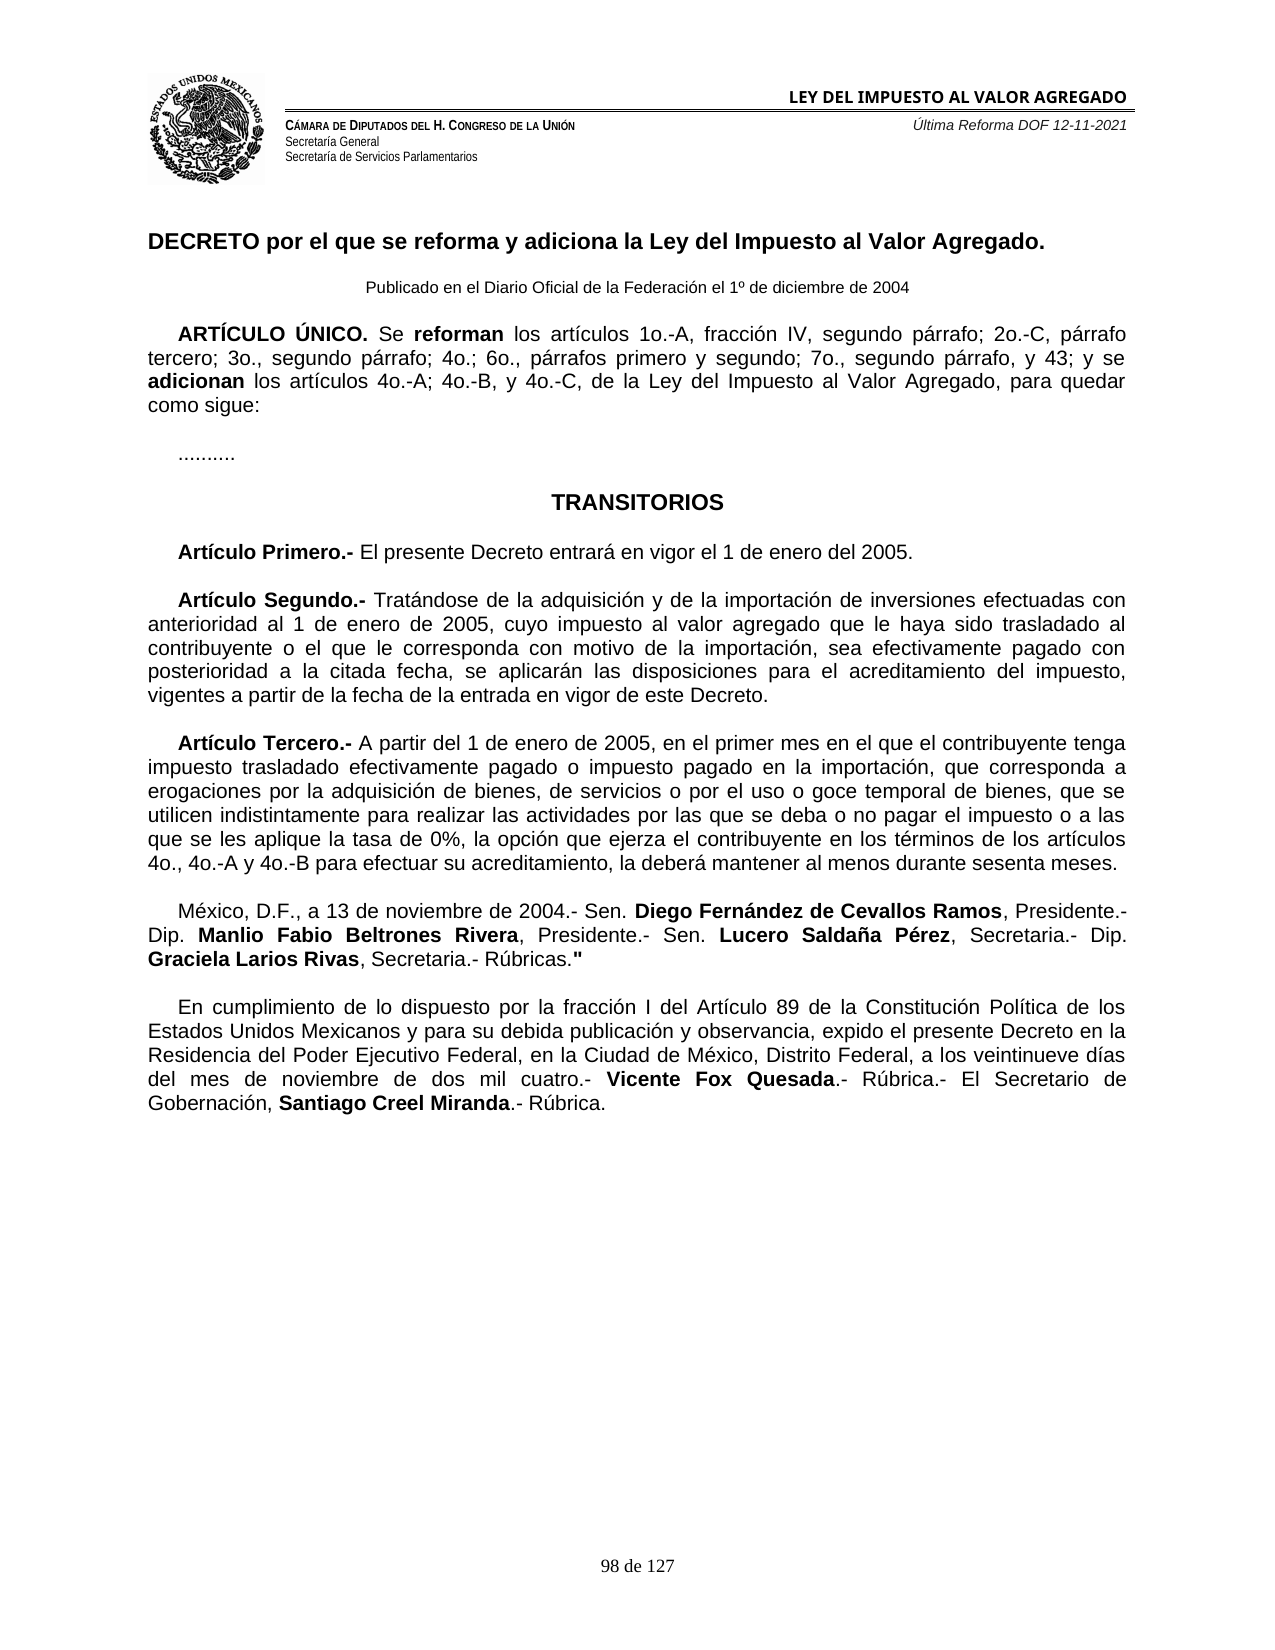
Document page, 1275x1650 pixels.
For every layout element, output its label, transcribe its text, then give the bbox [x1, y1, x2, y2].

text ARTÍCULO ÚNICO. Se reforman los artículos 1o.-A, fracción IV, segundo párrafo; 2o.-C, párrafo tercero; 3o., segundo párrafo; 4o.; 6o., párrafos primero y segundo; 7o., segundo párrafo, y 43; y se adicionan los artículos 4o.-A; 4o.-B, y 4o.-C, de la Ley del Impuesto al Valor Agregado, para quedar como sigue: [148, 321, 1127, 417]
text Artículo Primero.- El presente Decreto entrará en vigor el 1 de enero del 2005. [148, 539, 1127, 563]
text Publicado en el Diario Oficial de la Federación el 1º de diciembre de 2004 [148, 278, 1127, 297]
text México, D.F., a 13 de noviembre de 2004.- Sen. Diego Fernández de Cevallos Ramos, Presidente.- Dip. Manlio Fabio Beltrones Rivera, Presidente.- Sen. Lucero Saldaña Pérez, Secretaria.- Dip. Graciela Larios Rivas, Secretaria.- Rúbricas." [148, 899, 1127, 971]
text Artículo Tercero.- A partir del 1 de enero de 2005, en el primer mes en el que el contribuyente tenga impuesto trasladado efectivamente pagado o impuesto pagado en la importación, que corresponda a erogaciones por la adquisición de bienes, de servicios o por el uso o goce temporal de bienes, que se utilicen indistintamente para realizar las actividades por las que se deba o no pagar el impuesto o a las que se les aplique la tasa de 0%, la opción que ejerza el contribuyente en los términos de los artículos 4o., 4o.-A y 4o.-B para efectuar su acreditamiento, la deberá mantener al menos durante sesenta meses. [148, 731, 1127, 875]
text TRANSITORIOS [148, 489, 1127, 516]
text En cumplimiento de lo dispuesto por la fracción I del Artículo 89 de la Constitución Política de los Estados Unidos Mexicanos y para su debida publicación y observancia, expido el presente Decreto en la Residencia del Poder Ejecutivo Federal, en la Ciudad de México, Distrito Federal, a los veintinueve días del mes de noviembre de dos mil cuatro.- Vicente Fox Quesada.- Rúbrica.- El Secretario de Gobernación, Santiago Creel Miranda.- Rúbrica. [148, 995, 1127, 1114]
text Artículo Segundo.- Tratándose de la adquisición y de la importación de inversiones efectuadas con anterioridad al 1 de enero de 2005, cuyo impuesto al valor agregado que le haya sido trasladado al contribuyente o el que le corresponda con motivo de la importación, sea efectivamente pagado con posterioridad a la citada fecha, se aplicarán las disposiciones para el acreditamiento del impuesto, vigentes a partir de la fecha de la entrada en vigor de este Decreto. [148, 587, 1127, 707]
text DECRETO por el que se reforma y adiciona la Ley del Impuesto al Valor Agregado. [148, 228, 1127, 254]
text .......... [148, 441, 1127, 465]
